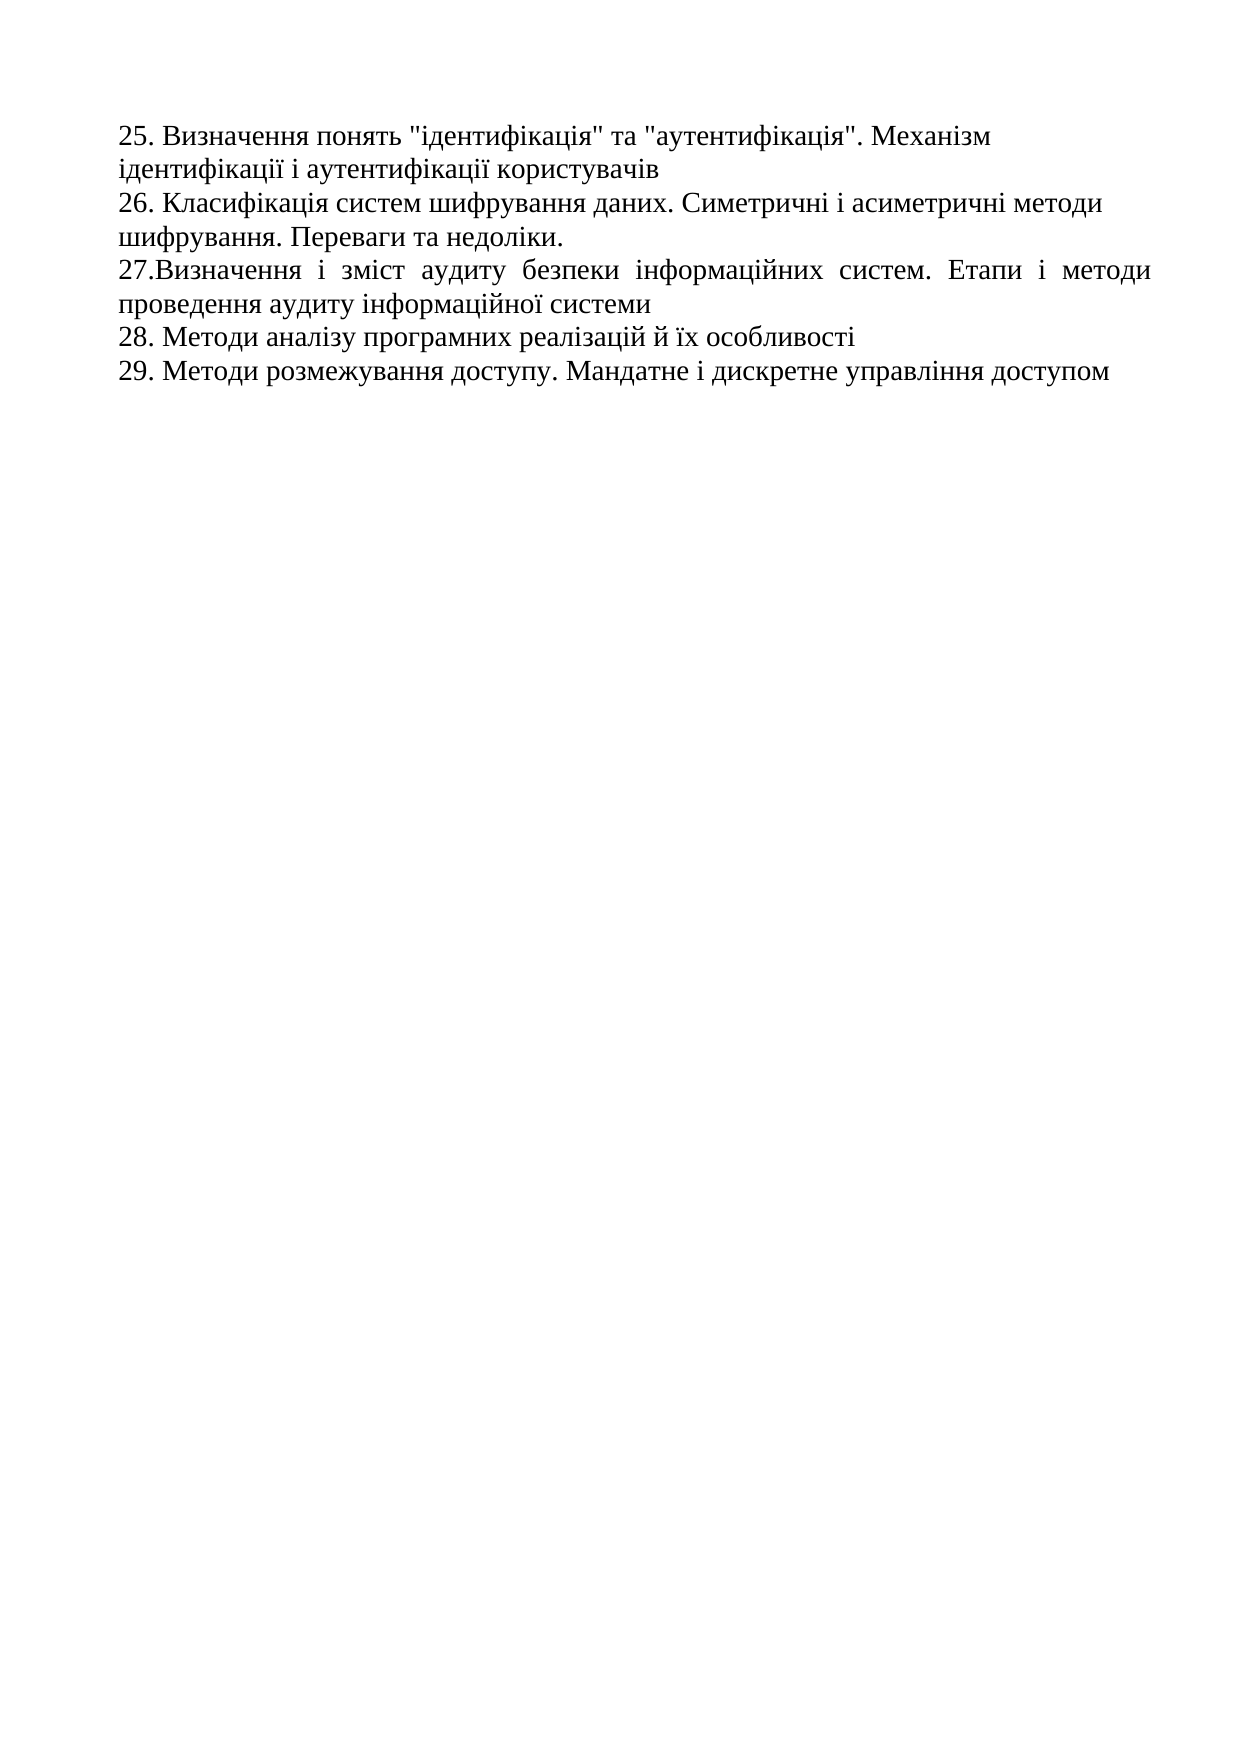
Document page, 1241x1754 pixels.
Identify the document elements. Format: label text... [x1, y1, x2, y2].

text 25. Визначення понять "ідентифікація" та "аутентифікація". Механізм ідентифікації і аутентифікації користувачів [118, 118, 1152, 185]
text 29. Методи розмежування доступу. Мандатне і дискретне управління доступом [118, 353, 1152, 386]
text 28. Методи аналізу програмних реалізацій й їх особливості [118, 319, 1152, 353]
text 27.Визначення і зміст аудиту безпеки інформаційних систем. Етапи і методи проведення аудиту інформаційної системи [118, 252, 1152, 319]
text 26. Класифікація систем шифрування даних. Симетричні і асиметричні методи шифрування. Переваги та недоліки. [118, 185, 1152, 252]
